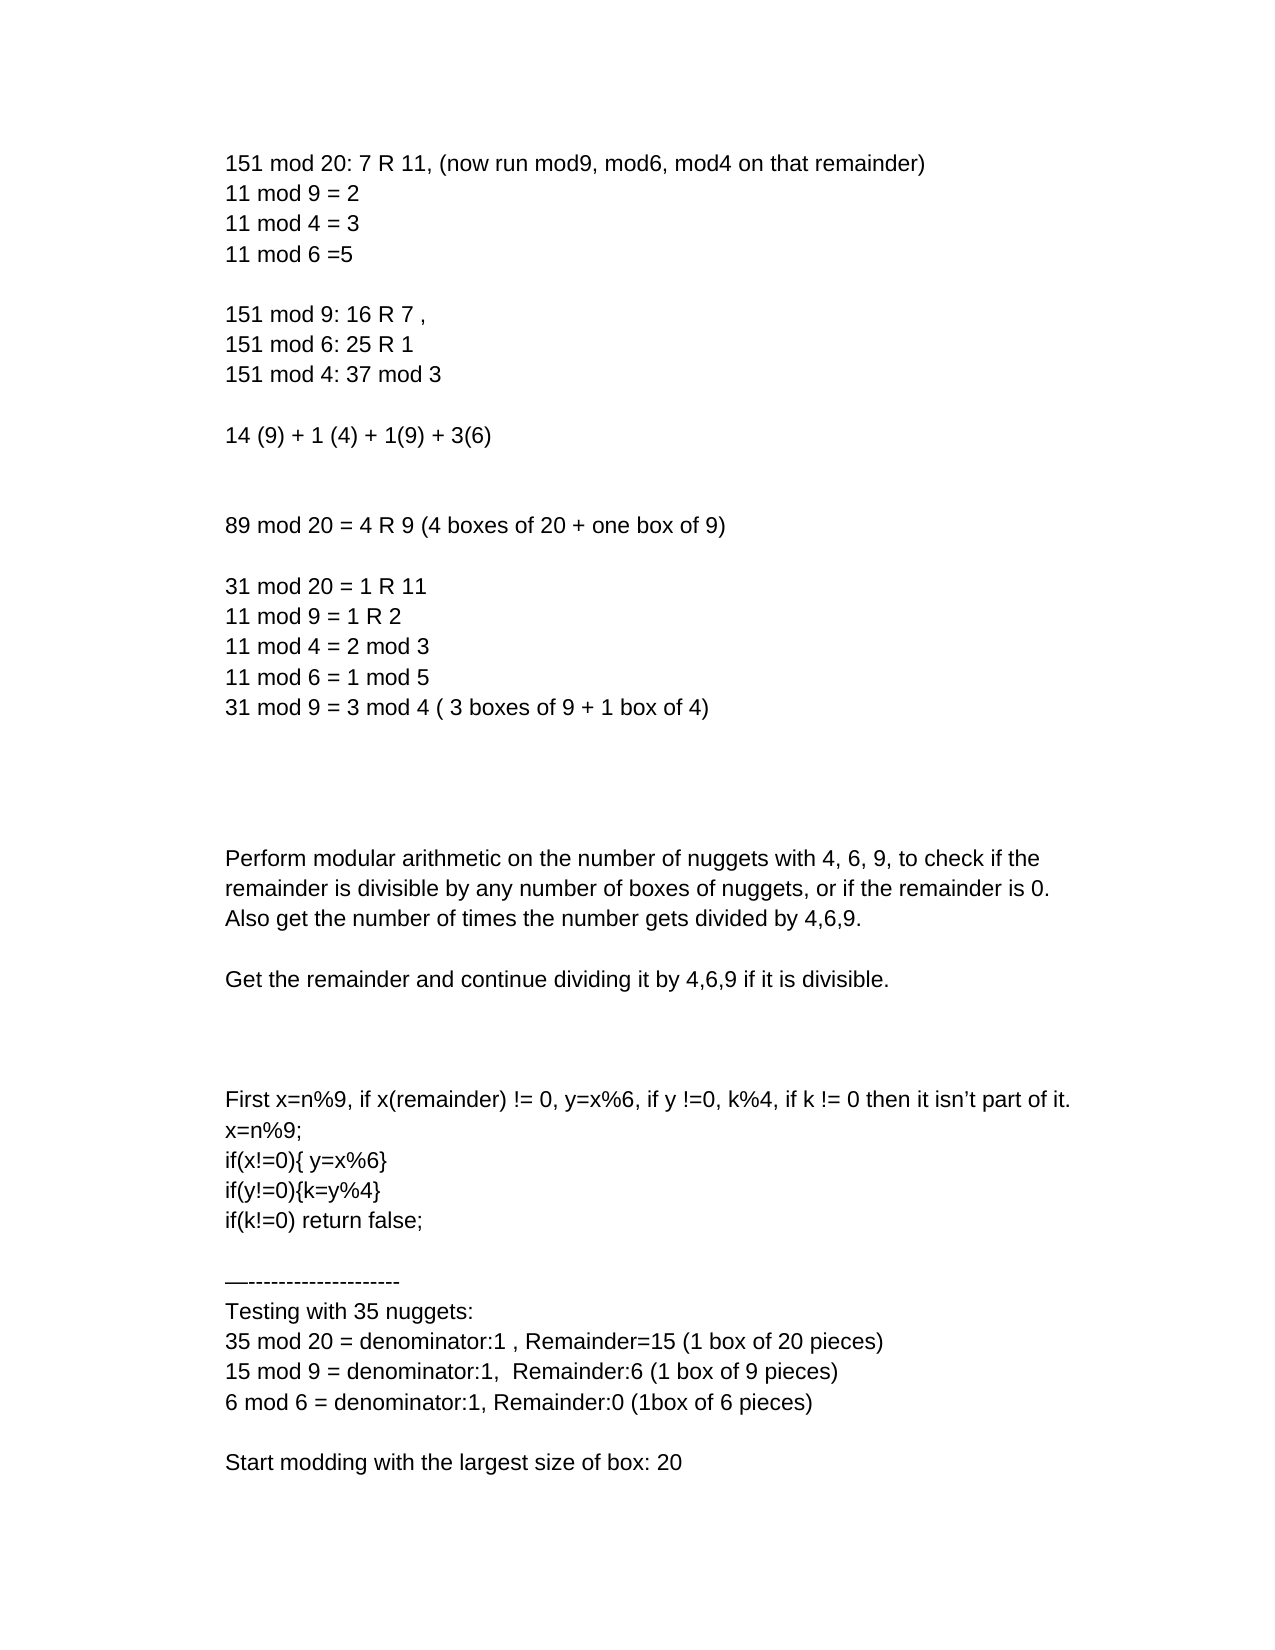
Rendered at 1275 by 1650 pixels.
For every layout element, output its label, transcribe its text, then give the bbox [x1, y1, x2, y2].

text —-------------------- [225, 1268, 1125, 1294]
text 11 mod 6 =5 [225, 241, 1125, 267]
text 11 mod 9 = 2 [225, 180, 1125, 207]
text 151 mod 4: 37 mod 3 [225, 361, 1125, 388]
text 31 mod 9 = 3 mod 4 ( 3 boxes of 9 + 1 box of 4) [225, 694, 1125, 720]
text Start modding with the largest size of box: 20 [150, 1449, 1125, 1475]
text 35 mod 20 = denominator:1 , Remainder=15 (1 box of 20 pieces) [225, 1328, 1125, 1354]
text Get the remainder and continue dividing it by 4,6,9 if it is divisible. [225, 966, 1125, 992]
text 14 (9) + 1 (4) + 1(9) + 3(6) [225, 422, 1125, 448]
text if(k!=0) return false; [225, 1207, 1125, 1234]
text 89 mod 20 = 4 R 9 (4 boxes of 20 + one box of 9) [225, 512, 1125, 539]
text First x=n%9, if x(remainder) != 0, y=x%6, if y !=0, k%4, if k != 0 then it isn’t part of it. [225, 1086, 1125, 1113]
text 15 mod 9 = denominator:1, Remainder:6 (1 box of 9 pieces) [225, 1358, 1125, 1385]
text 11 mod 4 = 2 mod 3 [225, 633, 1125, 660]
text Testing with 35 nuggets: [225, 1298, 1125, 1324]
text x=n%9; [225, 1117, 1125, 1143]
text if(x!=0){ y=x%6} [225, 1147, 1125, 1173]
text 11 mod 6 = 1 mod 5 [225, 663, 1125, 690]
text Also get the number of times the number gets divided by 4,6,9. [225, 905, 1125, 932]
text 31 mod 20 = 1 R 11 [225, 573, 1125, 599]
text Perform modular arithmetic on the number of nuggets with 4, 6, 9, to check if the remainder is divisible by any number of boxes of nuggets, or if the remainder is 0. [225, 845, 1125, 901]
text 151 mod 9: 16 R 7 , [225, 301, 1125, 327]
text 6 mod 6 = denominator:1, Remainder:0 (1box of 6 pieces) [225, 1388, 1125, 1415]
text 151 mod 20: 7 R 11, (now run mod9, mod6, mod4 on that remainder) [225, 150, 1125, 176]
text 151 mod 6: 25 R 1 [225, 331, 1125, 358]
text 11 mod 9 = 1 R 2 [225, 603, 1125, 629]
text 11 mod 4 = 3 [225, 210, 1125, 237]
text if(y!=0){k=y%4} [225, 1177, 1125, 1203]
